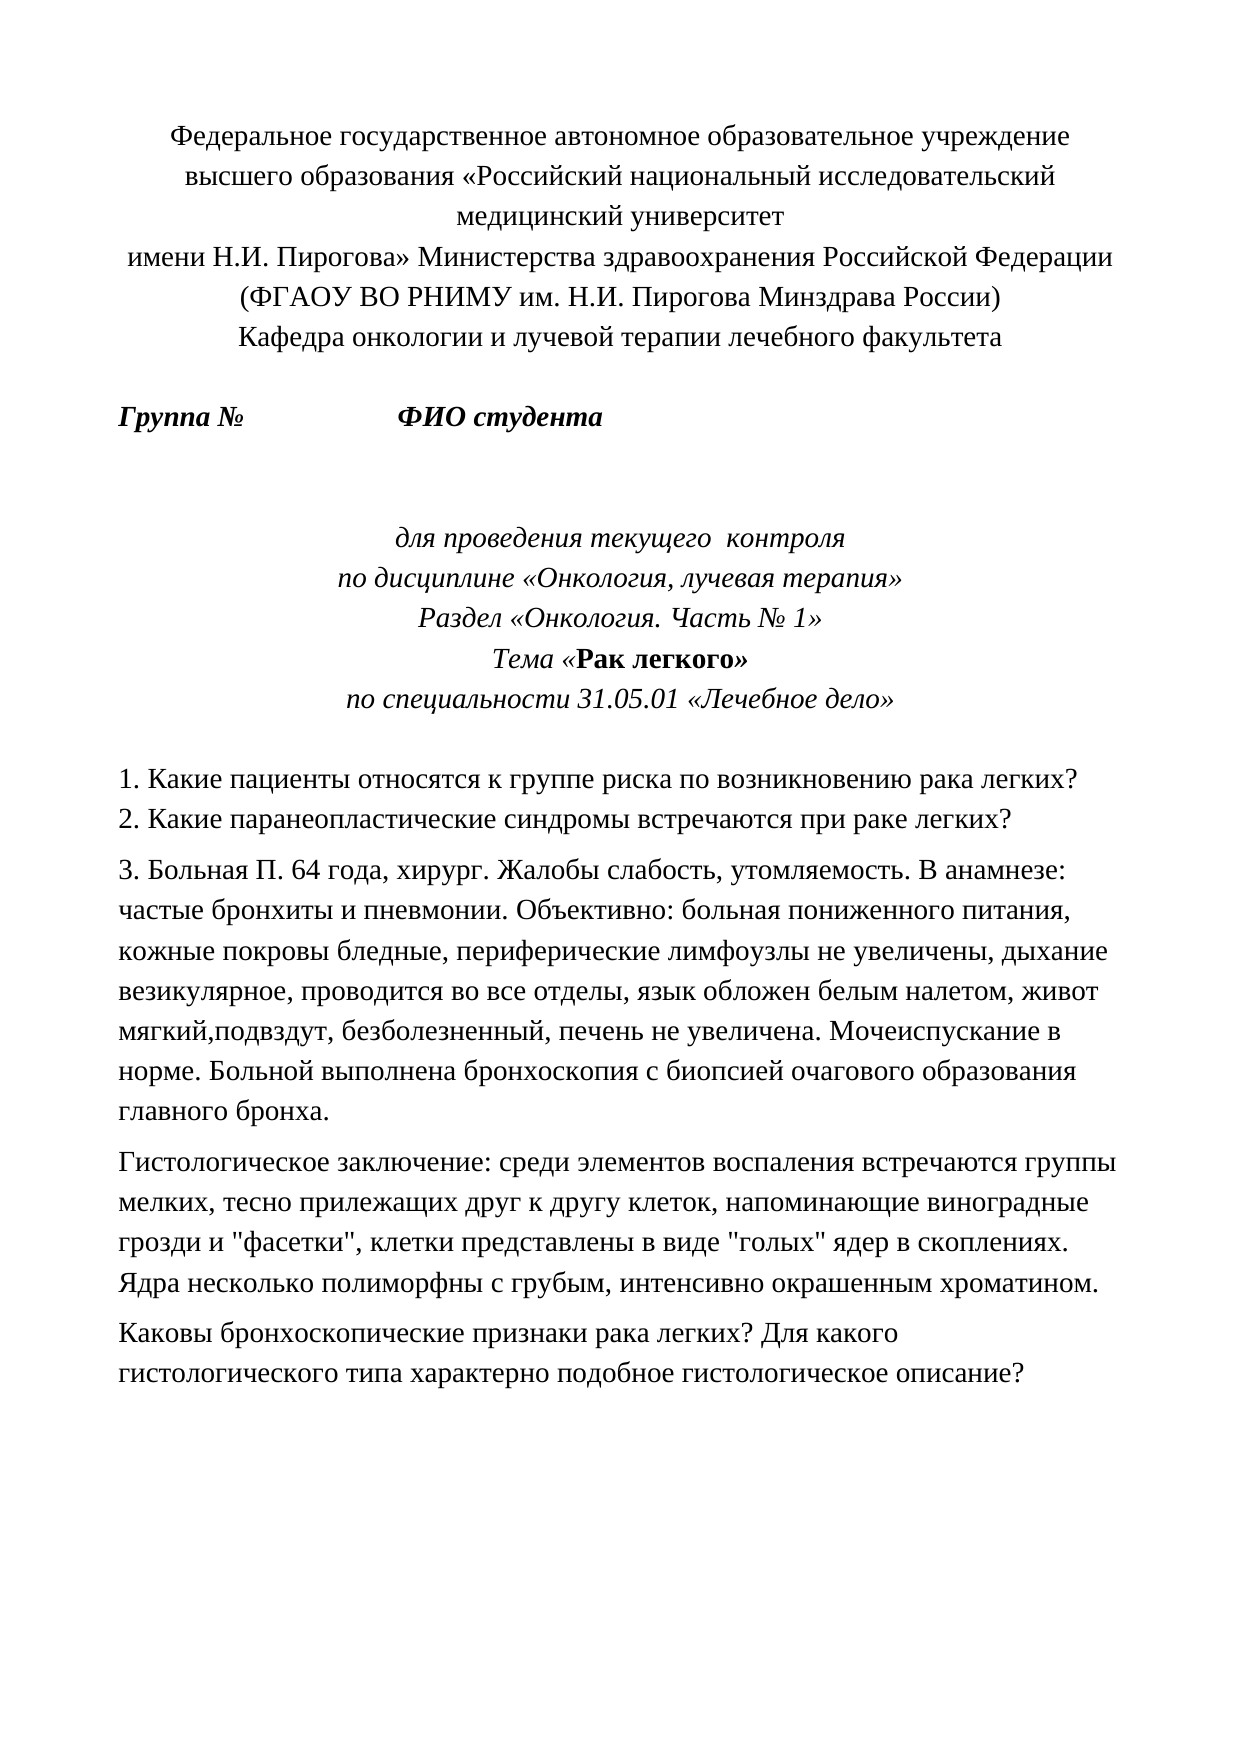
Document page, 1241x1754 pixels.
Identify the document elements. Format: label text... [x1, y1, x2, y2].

text Гистологическое заключение: среди элементов воспаления встречаются группы мелких, тесно прилежащих друг к другу клеток, напоминающие виноградные грозди и "фасетки", клетки представлены в виде "голых" ядер в скоплениях. Ядра несколько полиморфны с грубым, интенсивно окрашенным хроматином. [118, 1144, 1122, 1298]
text Раздел «Онкология. Часть № 1» [118, 601, 1122, 634]
text Тема «Рак легкого» [118, 641, 1122, 674]
text имени Н.И. Пирогова» Министерства здравоохранения Российской Федерации [118, 239, 1122, 272]
text для проведения текущего контроля [118, 520, 1122, 554]
text по специальности 31.05.01 «Лечебное дело» [118, 681, 1122, 714]
text по дисциплине «Онкология, лучевая терапия» [118, 560, 1122, 594]
text 1. Какие пациенты относятся к группе риска по возникновению рака легких? [118, 761, 1122, 795]
text Кафедра онкологии и лучевой терапии лечебного факультета [118, 319, 1122, 353]
text Каковы бронхоскопические признаки рака легких? Для какого гистологического типа характерно подобное гистологическое описание? [118, 1315, 1122, 1389]
text Группа № ФИО студента [118, 399, 1122, 433]
text высшего образования «Российский национальный исследовательский медицинский университет [118, 158, 1122, 232]
text (ФГАОУ ВО РНИМУ им. Н.И. Пирогова Минздрава России) [118, 279, 1122, 312]
text Федеральное государственное автономное образовательное учреждение [118, 118, 1122, 152]
text 2. Какие паранеопластические синдромы встречаются при раке легких? [118, 802, 1122, 835]
text 3. Больная П. 64 года, хирург. Жалобы слабость, утомляемость. В анамнезе: частые бронхиты и пневмонии. Объективно: больная пониженного питания, кожные покровы бледные, периферические лимфоузлы не увеличены, дыхание везикулярное, проводится во все отделы, язык обложен белым налетом, живот мягкий,подвздут, безболезненный, печень не увеличена. Мочеиспускание в норме. Больной выполнена бронхоскопия с биопсией очагового образования главного бронха. [118, 852, 1122, 1127]
